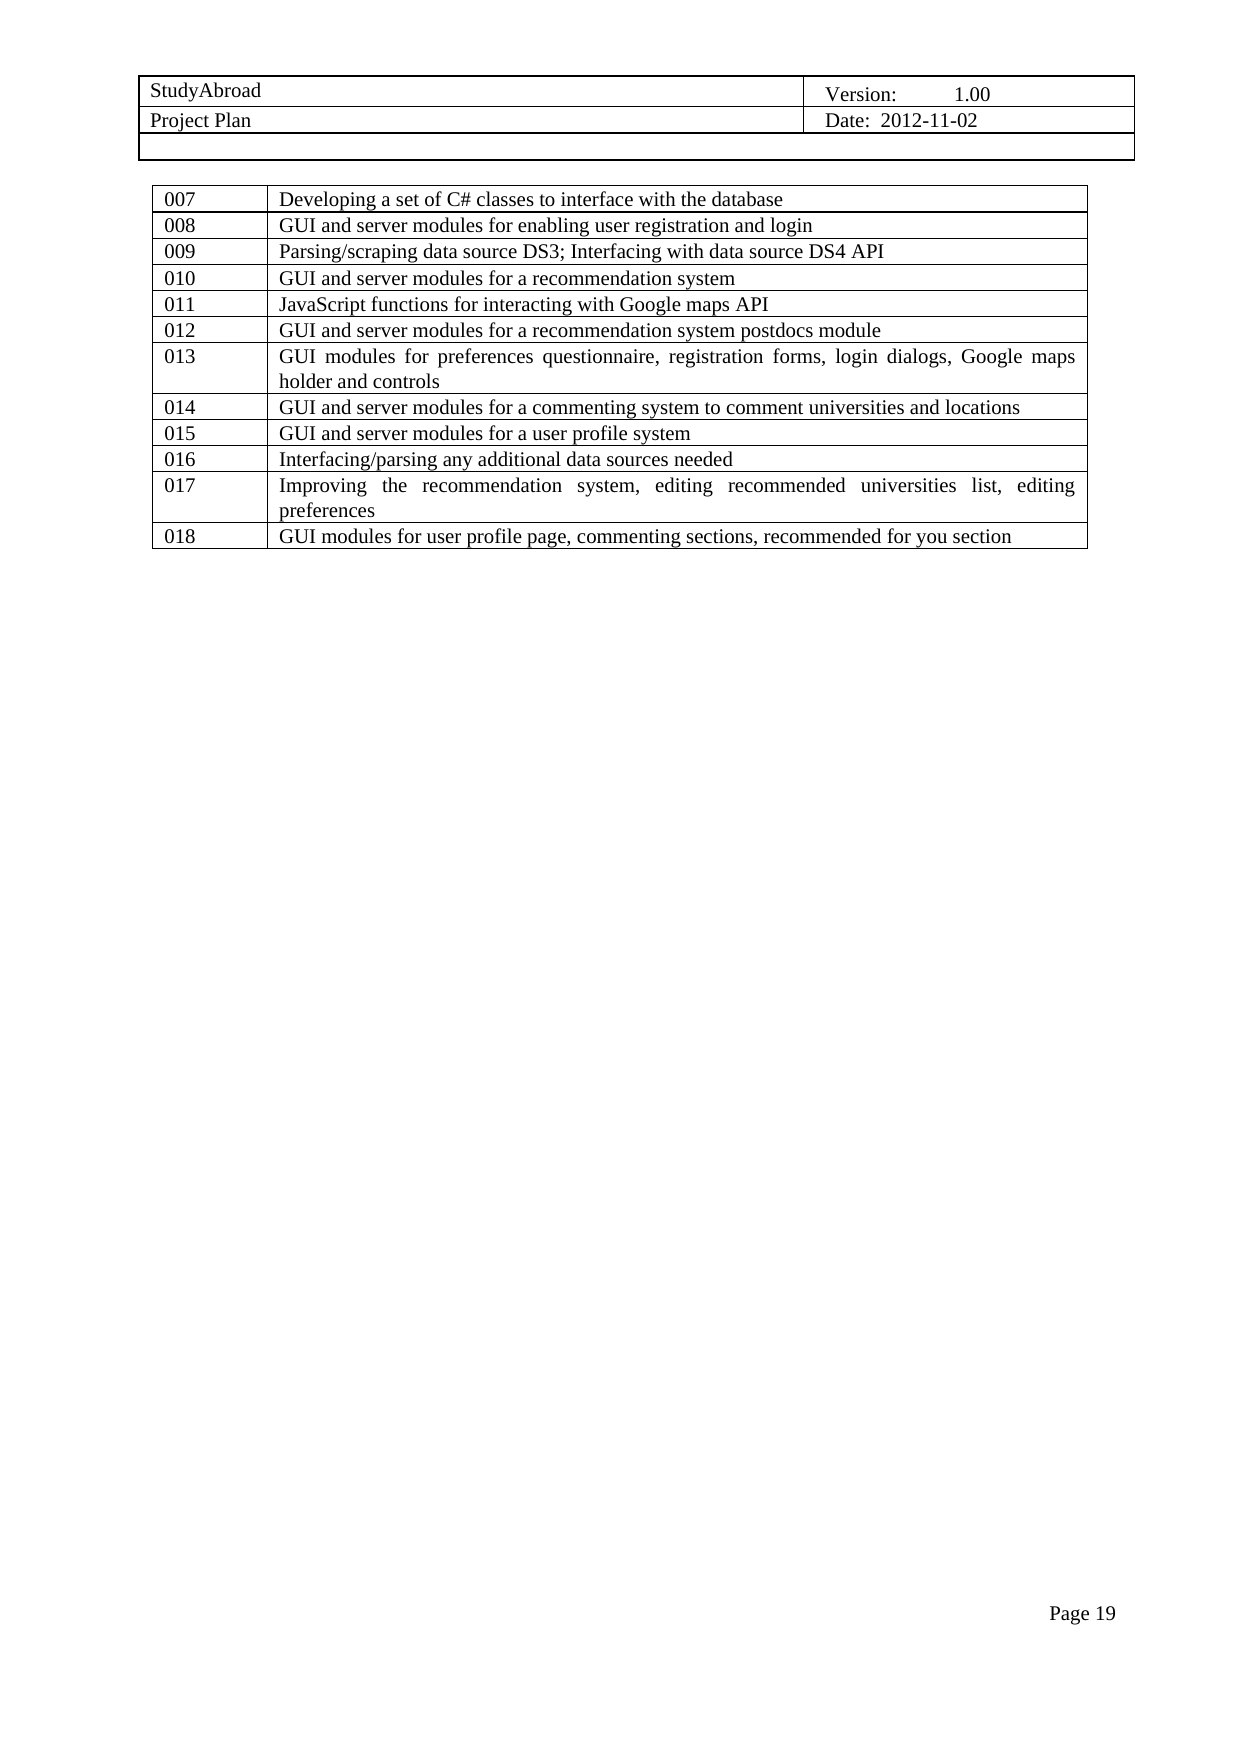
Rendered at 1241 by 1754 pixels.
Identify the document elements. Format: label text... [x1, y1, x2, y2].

table_cell Parsing/scraping data source DS3; Interfacing with data source DS4 API [268, 239, 1087, 263]
table_cell 014 [153, 394, 267, 419]
table_cell 011 [153, 291, 267, 316]
table_cell 009 [153, 239, 267, 263]
table_cell GUI modules for user profile page, commenting sections, recommended for you section [268, 523, 1087, 548]
table_cell GUI and server modules for a commenting system to comment universities and locations [268, 394, 1087, 419]
table_cell 010 [153, 265, 267, 289]
table_cell 017 [153, 472, 267, 522]
table_cell GUI and server modules for a recommendation system [268, 265, 1087, 289]
table_cell Developing a set of C# classes to interface with the database [268, 186, 1087, 211]
table_cell 012 [153, 317, 267, 342]
table_cell GUI and server modules for a user profile system [268, 420, 1087, 445]
table_cell GUI and server modules for a recommendation system postdocs module [268, 317, 1087, 342]
table_cell 007 [153, 186, 267, 211]
table_cell GUI modules for preferences questionnaire, registration forms, login dialogs, Google maps holder and controls [268, 343, 1087, 393]
table_cell 008 [153, 213, 267, 237]
table_cell JavaScript functions for interacting with Google maps API [268, 291, 1087, 316]
table_cell 016 [153, 446, 267, 471]
table_cell 013 [153, 343, 267, 393]
table_cell GUI and server modules for enabling user registration and login [268, 213, 1087, 237]
table_cell Interfacing/parsing any additional data sources needed [268, 446, 1087, 471]
table_cell 015 [153, 420, 267, 445]
table_cell Improving the recommendation system, editing recommended universities list, editing preferences [268, 472, 1087, 522]
table_cell 018 [153, 523, 267, 548]
